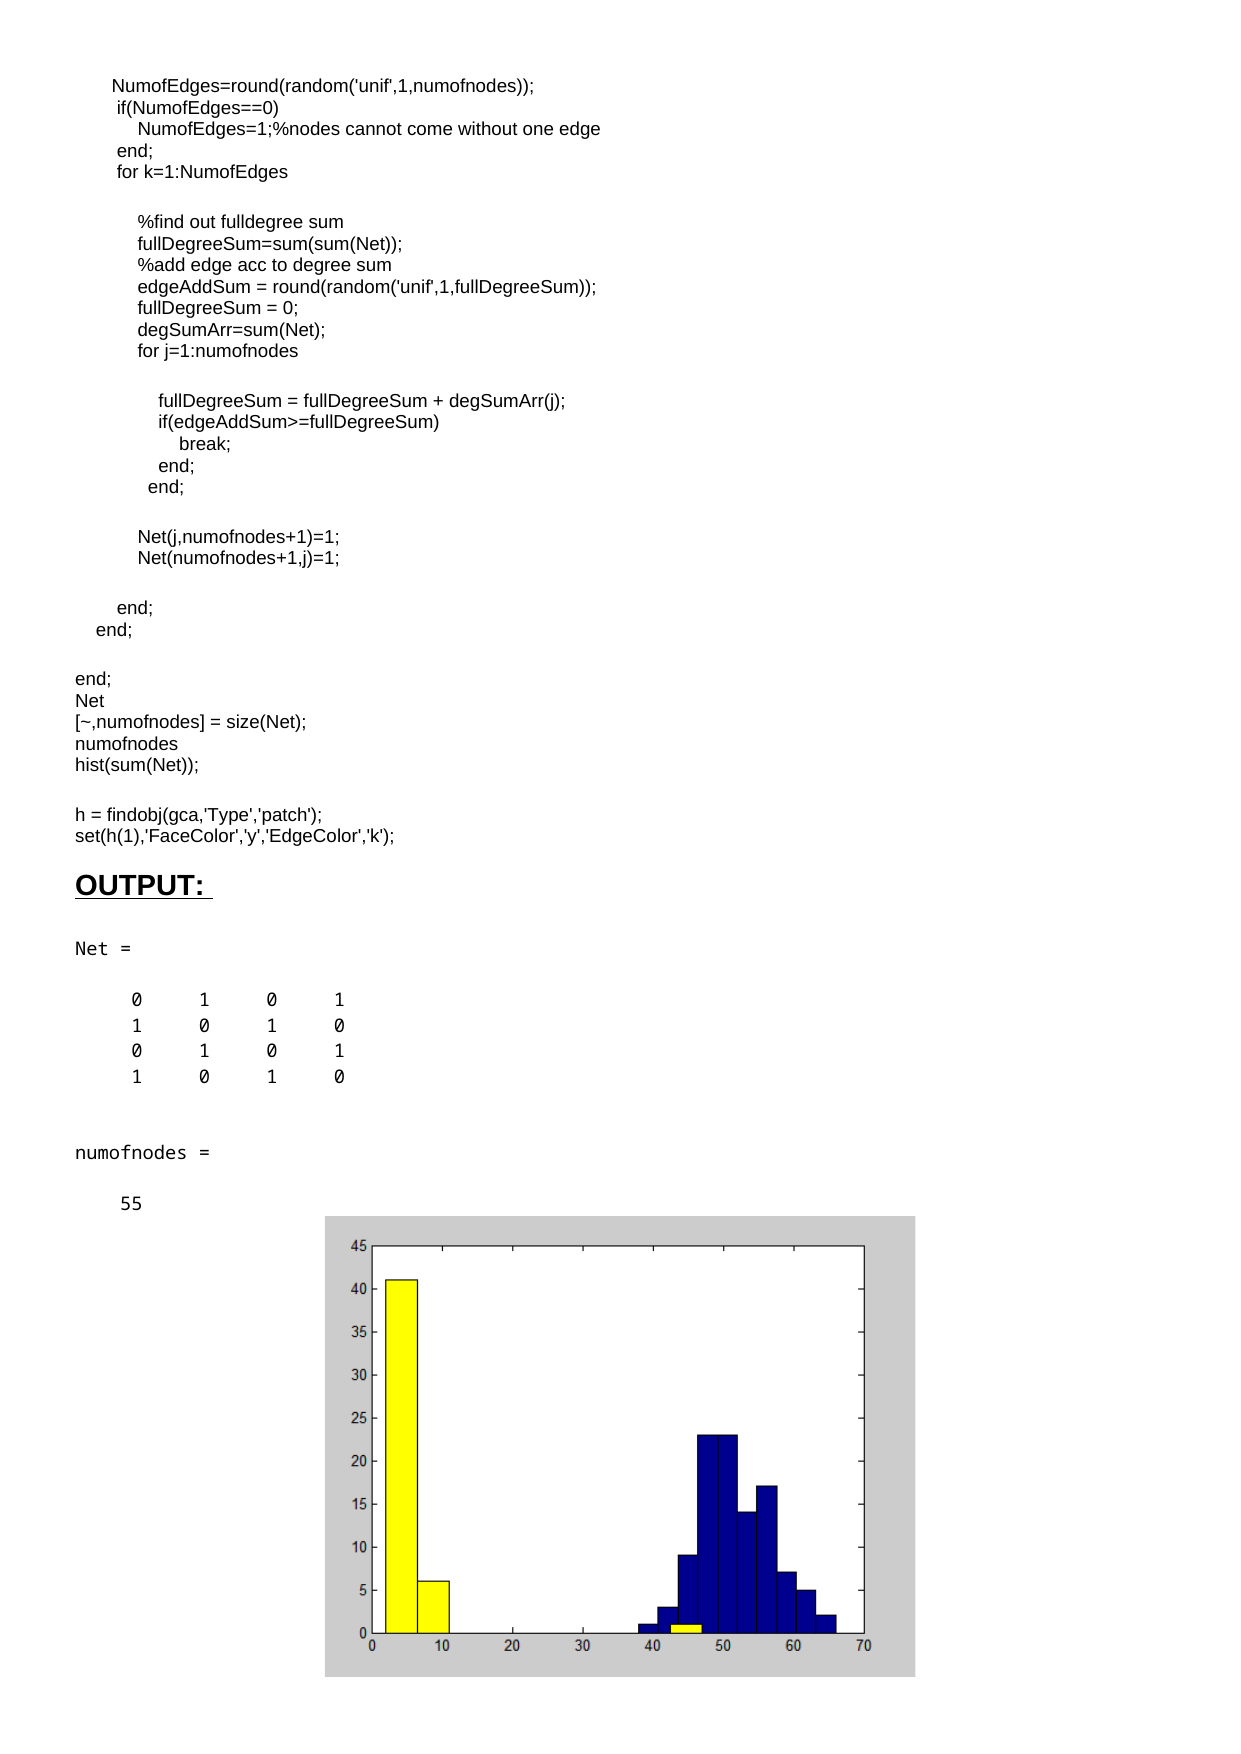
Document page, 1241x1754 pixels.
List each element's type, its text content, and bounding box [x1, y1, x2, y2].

text for k=1:NumofEdges [75, 161, 1165, 183]
text break; [75, 433, 1165, 454]
text %find out fulldegree sum [75, 211, 1165, 232]
text Net = [75, 936, 1165, 961]
text h = findobj(gca,'Type','patch'); [75, 804, 1165, 825]
text end; [75, 476, 1165, 498]
text for j=1:numofnodes [75, 340, 1165, 362]
text end; [75, 668, 1165, 689]
text %add edge acc to degree sum [75, 254, 1165, 276]
text end; [75, 618, 1165, 640]
text Net [75, 689, 1165, 711]
text degSumArr=sum(Net); [75, 319, 1165, 340]
text NumofEdges=1;%nodes cannot come without one edge [75, 118, 1165, 140]
text 1 0 1 0 [75, 1012, 1165, 1038]
text 0 1 0 1 [75, 1038, 1165, 1063]
text fullDegreeSum = 0; [75, 297, 1165, 319]
text Net(numofnodes+1,j)=1; [75, 547, 1165, 569]
text 0 1 0 1 [75, 987, 1165, 1012]
text if(NumofEdges==0) [75, 97, 1165, 118]
text edgeAddSum = round(random('unif',1,fullDegreeSum)); [75, 276, 1165, 297]
text numofnodes = [75, 1140, 1165, 1165]
text Net(j,numofnodes+1)=1; [75, 526, 1165, 547]
text if(edgeAddSum>=fullDegreeSum) [75, 411, 1165, 433]
text [~,numofnodes] = size(Net); [75, 711, 1165, 733]
text NumofEdges=round(random('unif',1,numofnodes)); [75, 75, 1165, 97]
text fullDegreeSum = fullDegreeSum + degSumArr(j); [75, 390, 1165, 411]
text hist(sum(Net)); [75, 754, 1165, 776]
text OUTPUT: [75, 868, 1165, 902]
text fullDegreeSum=sum(sum(Net)); [75, 232, 1165, 254]
text 55 [75, 1191, 1165, 1216]
picture [324, 1216, 916, 1677]
text numofnodes [75, 733, 1165, 754]
text 1 0 1 0 [75, 1063, 1165, 1089]
text set(h(1),'FaceColor','y','EdgeColor','k'); [75, 825, 1165, 847]
text end; [75, 140, 1165, 161]
text end; [75, 454, 1165, 476]
text end; [75, 597, 1165, 618]
